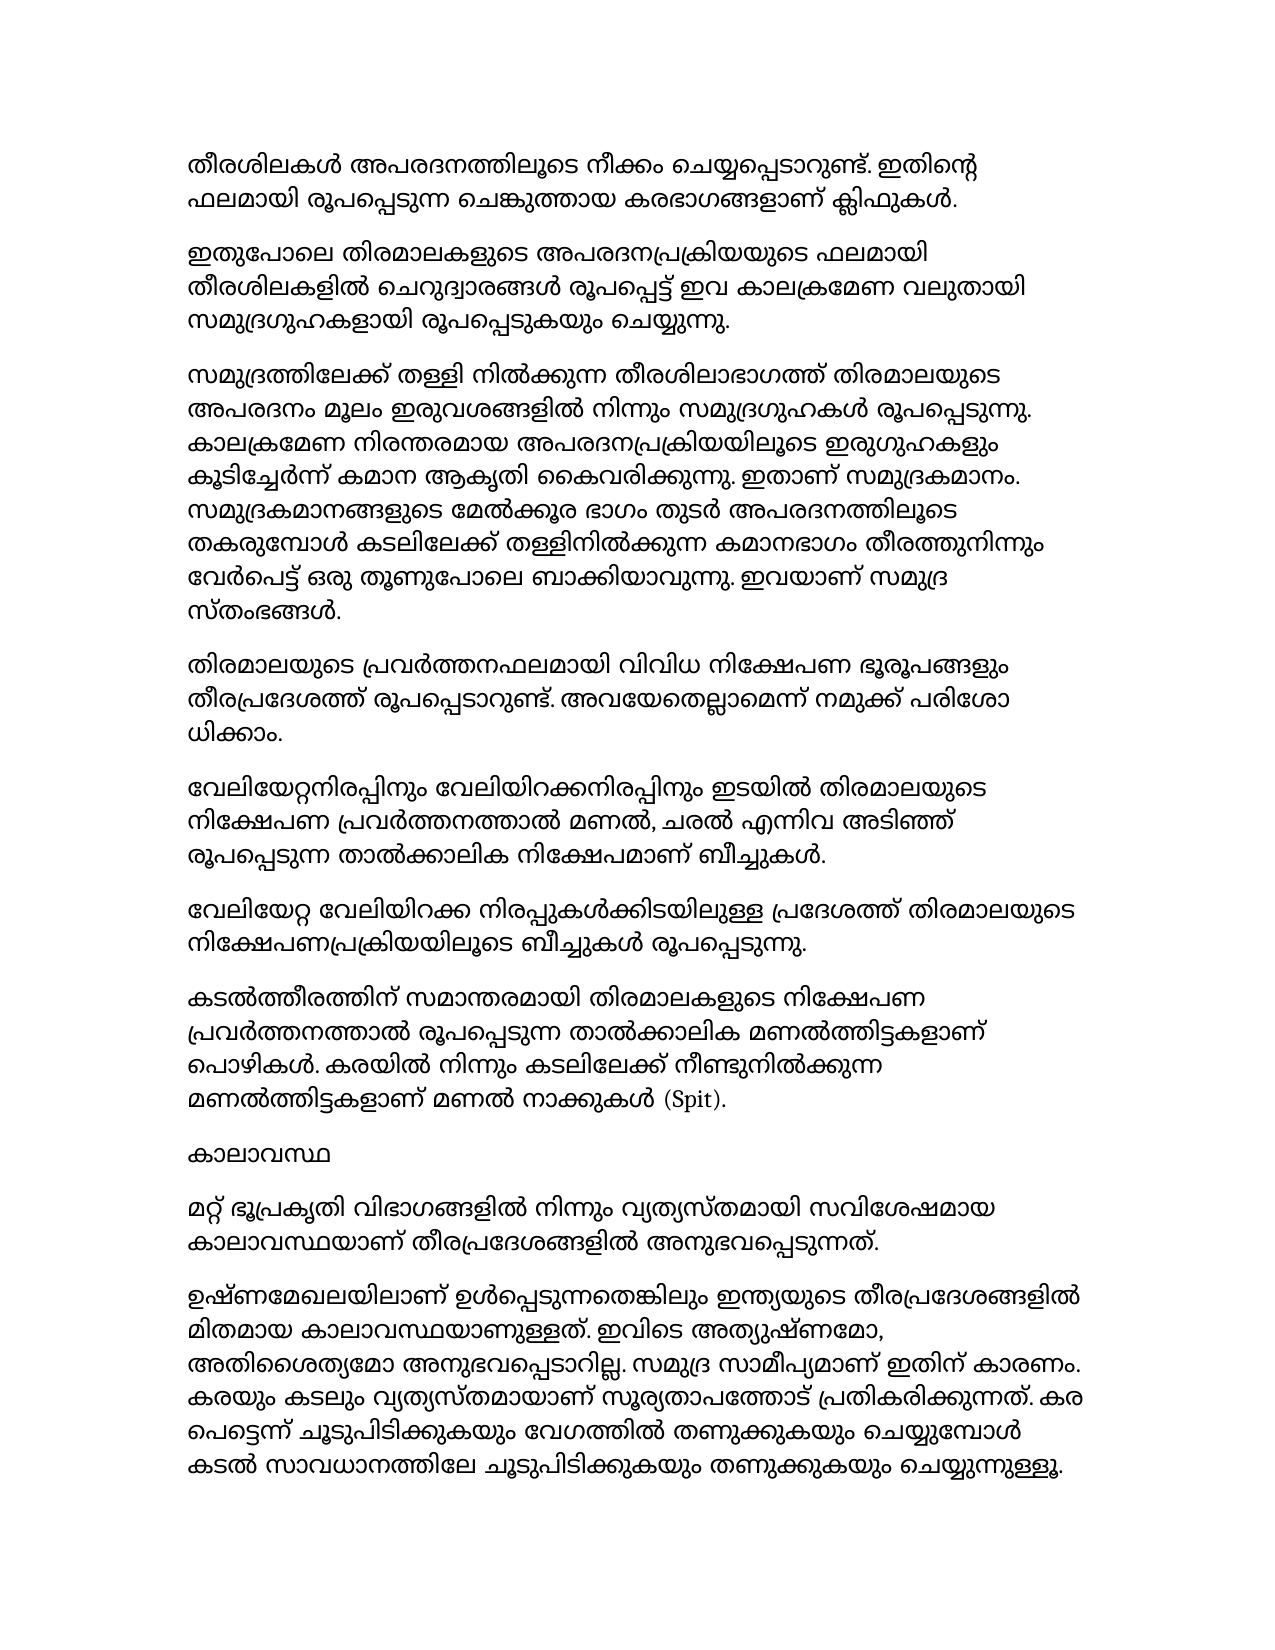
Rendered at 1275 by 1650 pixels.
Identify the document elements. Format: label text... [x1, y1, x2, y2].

text ഇതുപോലെ തിരമാലകളുടെ അപരദനപ്രക്രിയയുടെ ഫലമായി തീരശിലകളിൽ ചെറുദ്വാരങ്ങൾ രൂപപ്പെട്ട് ഇവ കാലക്രമേണ വലുതായി സമുദ്രഗുഹകളായി രൂപപ്പെടുകയും ചെയ്യുന്നു. [187, 238, 1087, 335]
text സമുദ്രത്തിലേക്ക് തള്ളി നിൽക്കുന്ന തീരശിലാഭാഗത്ത് തിരമാലയുടെ അപരദനം മൂലം ഇരുവശങ്ങളിൽ നിന്നും സമുദ്രഗുഹകൾ രൂപപ്പെടുന്നു. കാലക്രമേണ നിരന്തരമായ അപരദനപ്രക്രിയയിലൂടെ ഇരുഗുഹകളും കൂടിച്ചേർന്ന് കമാന ആകൃതി കൈവരിക്കുന്നു. ഇതാണ് സമുദ്രകമാനം. സമുദ്രകമാനങ്ങളുടെ മേൽക്കൂര ഭാഗം തുടർ അപരദനത്തിലൂടെ തകരുമ്പോൾ കടലിലേക്ക് തള്ളിനിൽക്കുന്ന കമാനഭാഗം തീരത്തുനിന്നും വേർപെട്ട് ഒരു തൂണുപോലെ ബാക്കിയാവുന്നു. ഇവയാണ് സമുദ്ര സ്തംഭങ്ങൾ. [187, 360, 1087, 626]
text വേലിയേറ്റ വേലിയിറക്ക നിരപ്പുകൾക്കിടയിലുള്ള പ്രദേശത്ത് തിരമാലയുടെ നിക്ഷേപണപ്രക്രിയയിലൂടെ ബീച്ചുകൾ രൂപപ്പെടുന്നു. [187, 895, 1087, 958]
text തിരമാലയുടെ പ്രവർത്തനഫലമായി വിവിധ നിക്ഷേപണ ഭൂരൂപങ്ങളും തീരപ്രദേശത്ത് രൂപപ്പെടാറുണ്ട്. അവയേതെല്ലാമെന്ന് നമുക്ക് പരിശോ ധിക്കാം. [187, 651, 1087, 748]
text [187, 150, 1087, 213]
text കടൽത്തീരത്തിന് സമാന്തരമായി തിരമാലകളുടെ നിക്ഷേപണ പ്രവർത്തനത്താൽ രൂപപ്പെടുന്ന താൽക്കാലിക മണൽത്തിട്ടകളാണ് പൊഴികൾ. കരയിൽ നിന്നും കടലിലേക്ക് നീണ്ടുനിൽക്കുന്ന മണൽത്തിട്ടകളാണ് മണൽ നാക്കുകൾ (Spit). [187, 983, 1087, 1113]
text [187, 1281, 1087, 1479]
text വേലിയേറ്റനിരപ്പിനും വേലിയിറക്കനിരപ്പിനും ഇടയിൽ തിരമാലയുടെ നിക്ഷേപണ പ്രവർത്തനത്താൽ മണൽ, ചരൽ എന്നിവ അടിഞ്ഞ് രൂപപ്പെടുന്ന താൽക്കാലിക നിക്ഷേപമാണ് ബീച്ചുകൾ. [187, 773, 1087, 870]
text മറ്റ് ഭൂപ്രകൃതി വിഭാഗങ്ങളിൽ നിന്നും വ്യത്യസ്തമായി സവിശേഷമായ കാലാവസ്ഥയാണ് തീരപ്രദേശങ്ങളിൽ അനുഭവപ്പെടുന്നത്. [187, 1193, 1087, 1256]
text കാലാവസ്ഥ [187, 1139, 1087, 1168]
